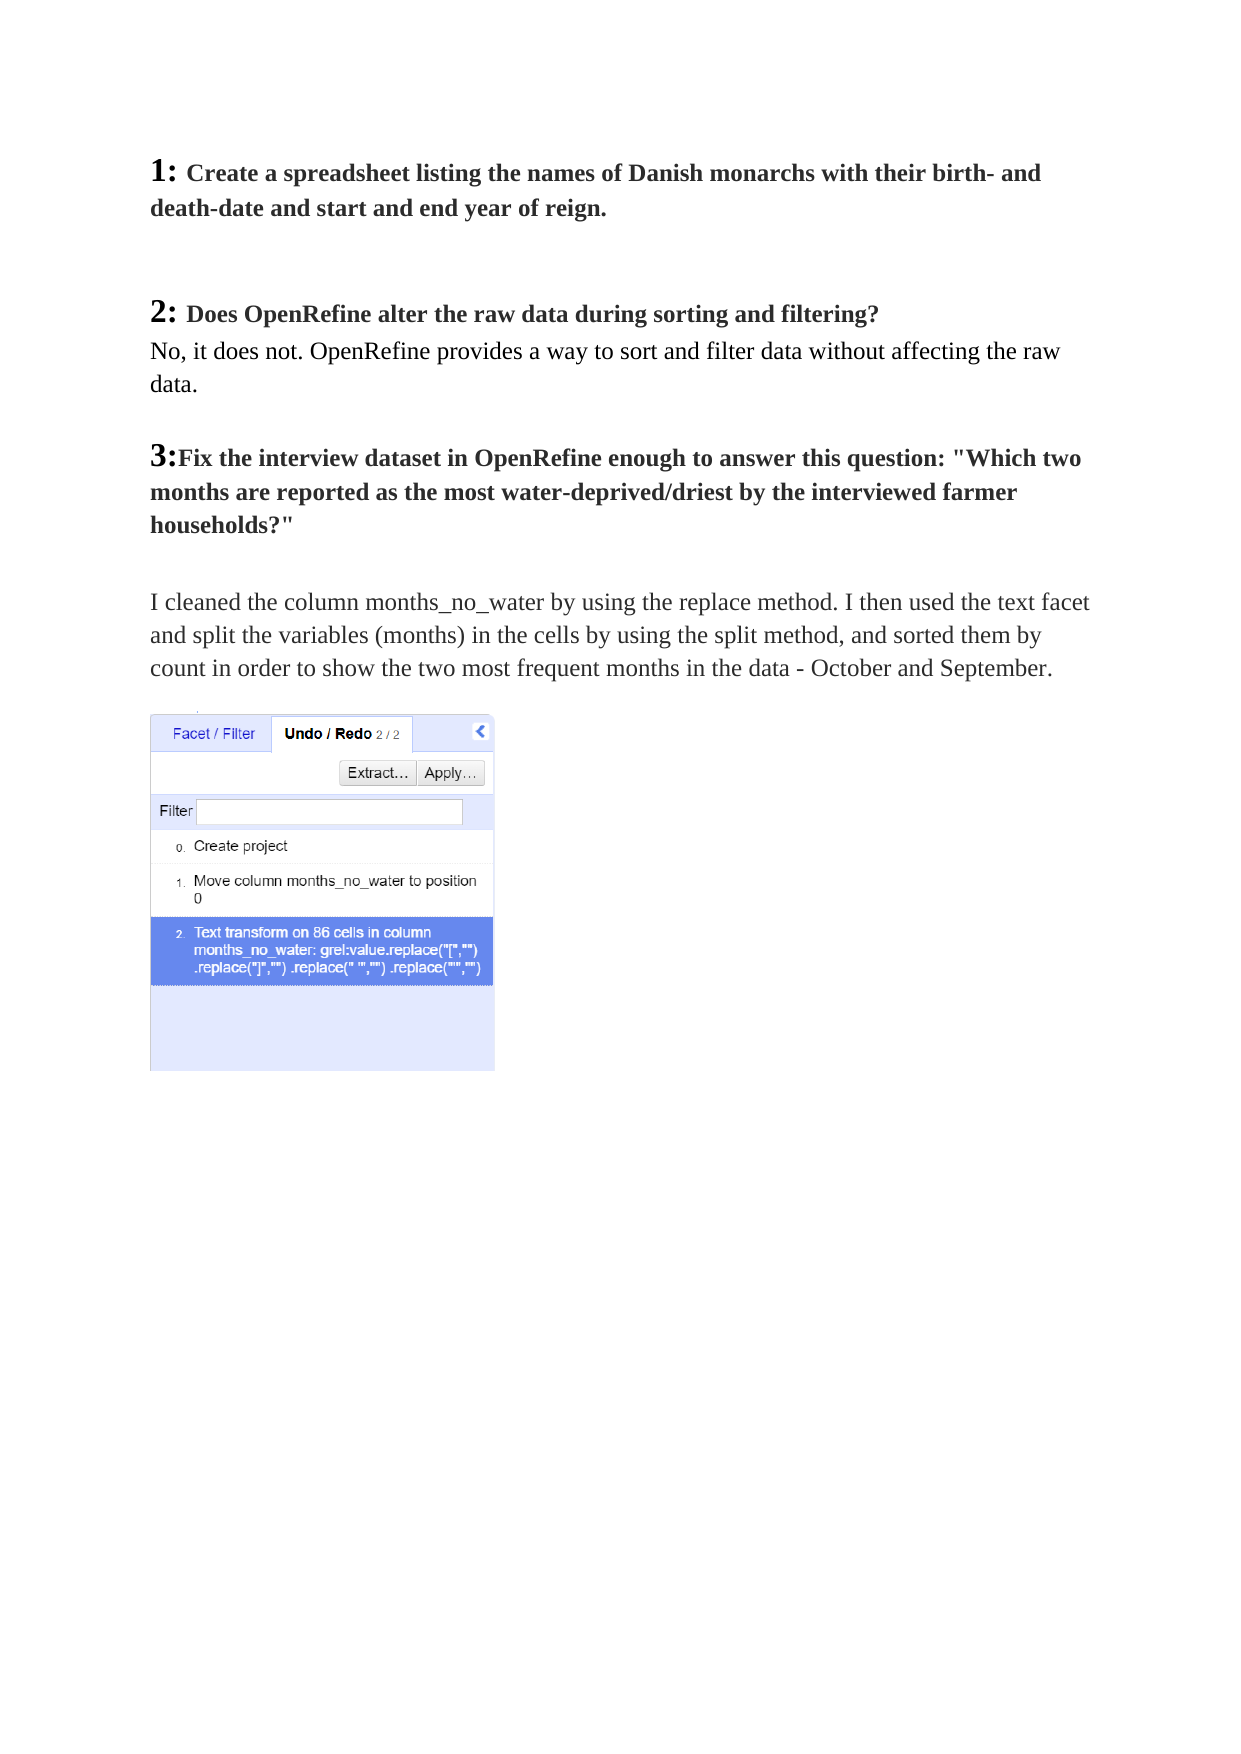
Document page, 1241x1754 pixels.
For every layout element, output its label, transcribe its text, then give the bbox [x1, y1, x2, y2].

text 1: Create a spreadsheet listing the names of Danish monarchs with their birth- and death-date and start and end year of reign. [150, 150, 1090, 221]
picture [150, 711, 495, 1071]
text No, it does not. OpenRefine provides a way to sort and filter data without affecting the raw data. [150, 336, 1090, 397]
text 3:Fix the interview dataset in OpenRefine enough to answer this question: "Which two months are reported as the most water-deprived/driest by the interviewed farmer households?" [150, 435, 1090, 539]
text 2: Does OpenRefine alter the raw data during sorting and filtering? [150, 292, 1090, 330]
text I cleaned the column months_no_water by using the replace method. I then used the text facet and split the variables (months) in the cells by using the split method, and sorted them by count in order to show the two most frequent months in the data - October and September. [150, 587, 1090, 682]
